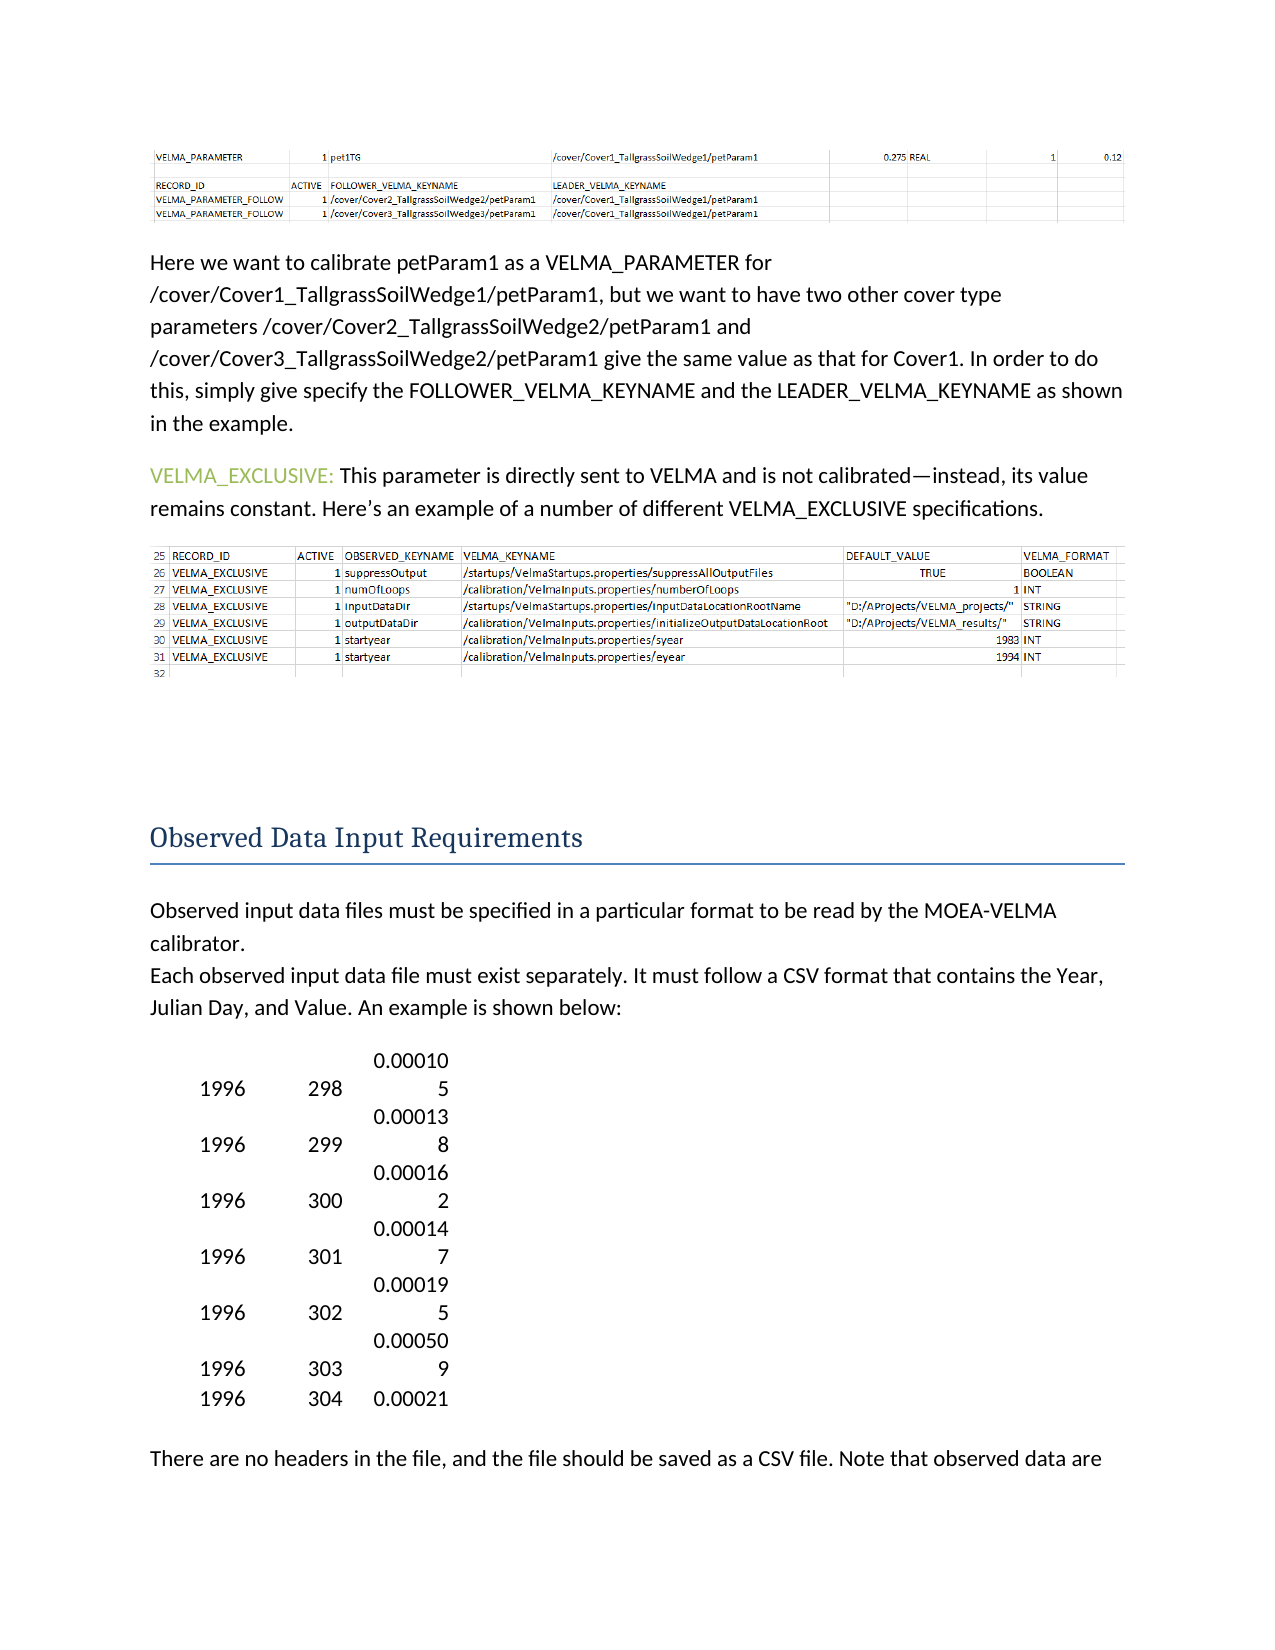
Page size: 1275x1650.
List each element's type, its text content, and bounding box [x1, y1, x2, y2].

table_header 298 [257, 1046, 354, 1102]
table_cell 1996 [160, 1270, 257, 1326]
table_cell 0.00021 [354, 1383, 460, 1412]
table_cell 304 [257, 1383, 354, 1412]
table_cell 0.000509 [354, 1326, 460, 1382]
table_cell 0.000138 [354, 1102, 460, 1158]
table_cell 1996 [160, 1158, 257, 1214]
table_cell 0.000147 [354, 1214, 460, 1270]
text Observed input data files must be specified in a particular format to be read by the MOEA-VELMA calibrator. Each observed input data file must exist separately. It must follow a CSV format that contains the Year, Julian Day, and Value. An example is shown below: [150, 897, 1125, 1021]
table_cell 303 [257, 1326, 354, 1382]
table_cell 301 [257, 1214, 354, 1270]
table_cell 1996 [160, 1102, 257, 1158]
picture [150, 546, 1125, 677]
text Here we want to calibrate petParam1 as a VELMA_PARAMETER for /cover/Cover1_TallgrassSoilWedge1/petParam1, but we want to have two other cover type parameters /cover/Cover2_TallgrassSoilWedge2/petParam1 and /cover/Cover3_TallgrassSoilWedge2/petParam1 give the same value as that for Cover1. In order to do this, simply give specify the FOLLOWER_VELMA_KEYNAME and the LEADER_VELMA_KEYNAME as shown in the example. [150, 248, 1125, 437]
table_cell 1996 [160, 1214, 257, 1270]
table_cell 1996 [160, 1383, 257, 1412]
table_cell 1996 [160, 1326, 257, 1382]
table_header 1996 [160, 1046, 257, 1102]
table_cell 302 [257, 1270, 354, 1326]
table_cell 0.000195 [354, 1270, 460, 1326]
table_cell 0.000162 [354, 1158, 460, 1214]
table_header 0.000105 [354, 1046, 460, 1102]
text VELMA_EXCLUSIVE: This parameter is directly sent to VELMA and is not calibrated—instead, its value remains constant. Here’s an example of a number of different VELMA_EXCLUSIVE specifications. [150, 462, 1125, 522]
title Observed Data Input Requirements [150, 821, 1125, 863]
table_cell 299 [257, 1102, 354, 1158]
picture [150, 150, 1125, 223]
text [150, 1412, 1125, 1473]
table_cell 300 [257, 1158, 354, 1214]
